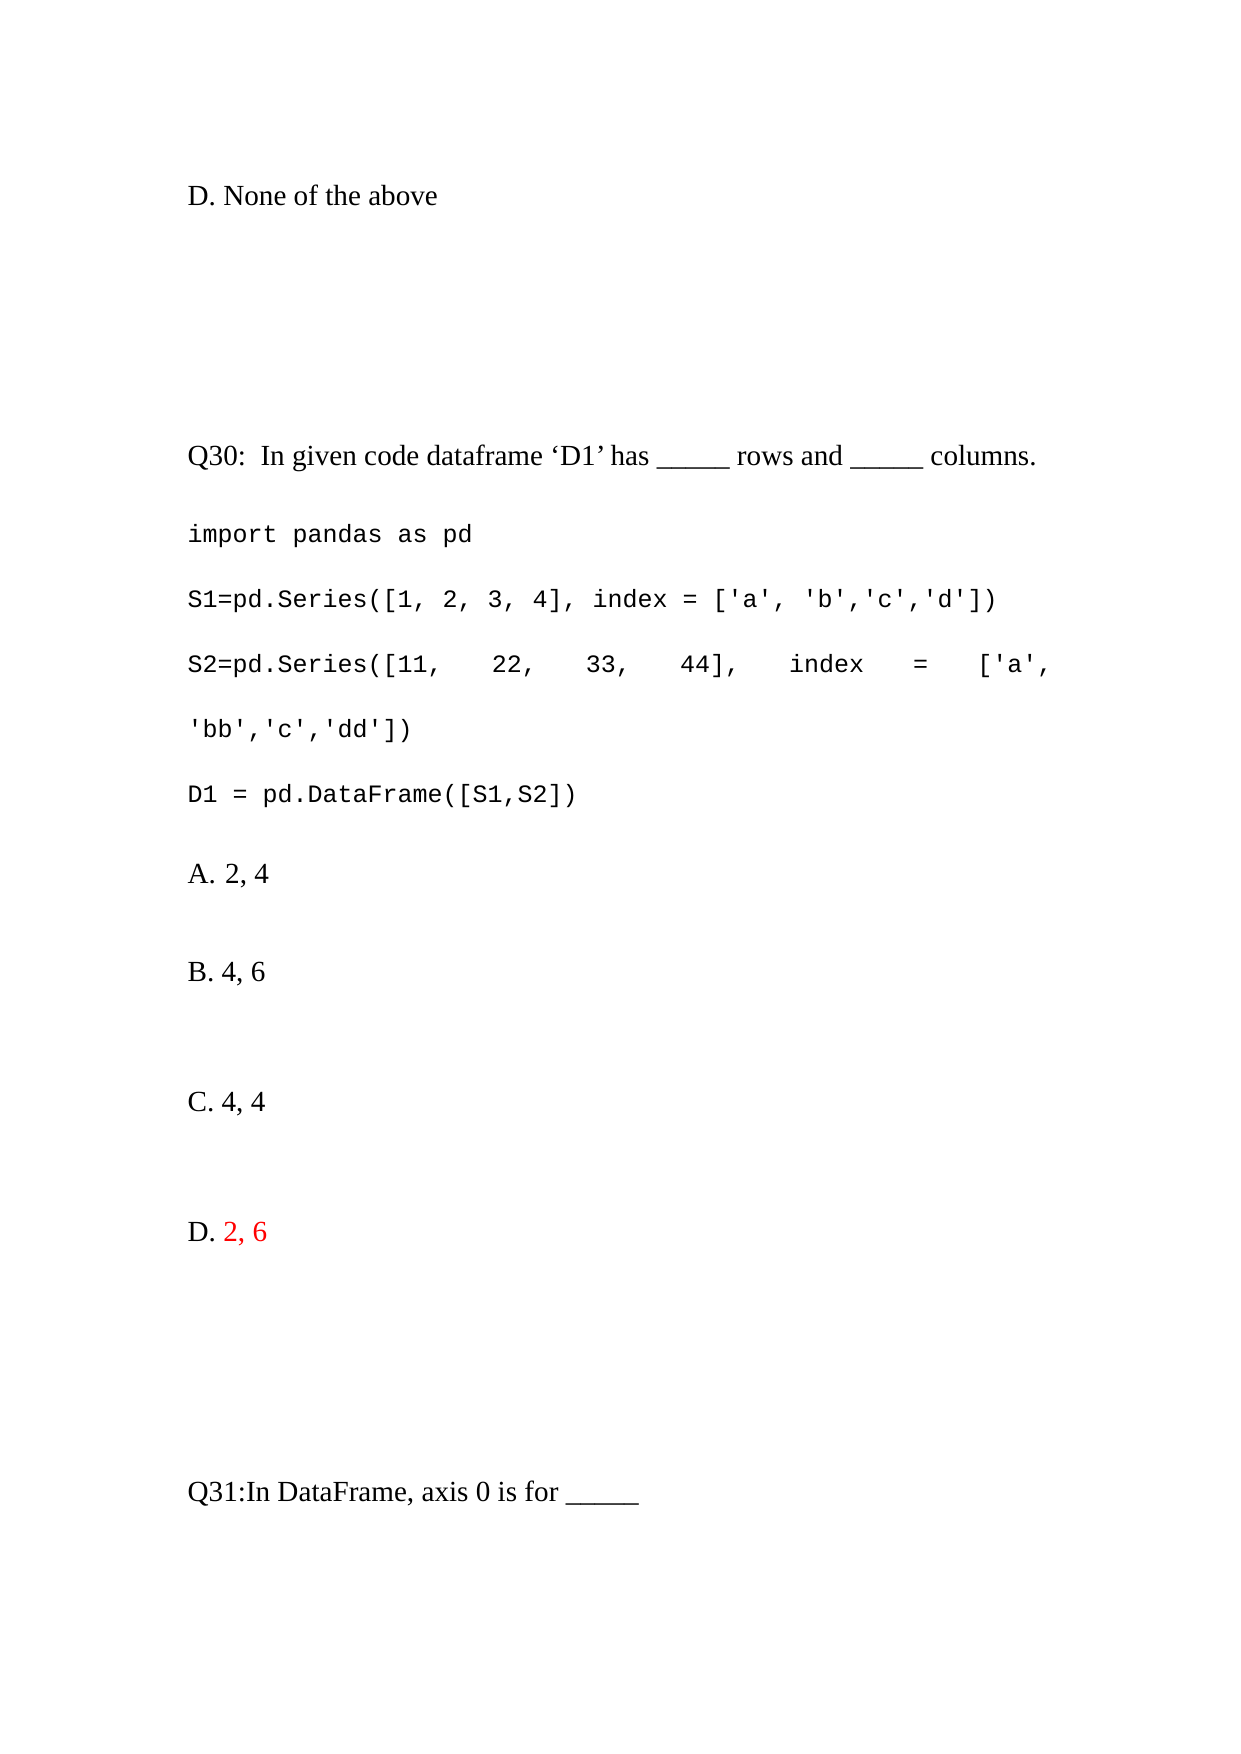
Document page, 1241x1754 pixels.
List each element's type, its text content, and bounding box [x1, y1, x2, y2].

text Q31:In DataFrame, axis 0 is for _____ [187, 1459, 1053, 1524]
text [187, 162, 1053, 357]
text B. 4, 6 C. 4, 4 D. 2, 6 [187, 939, 1053, 1394]
list 2, 4 [187, 840, 1053, 905]
text Q30: In given code dataframe ‘D1’ has _____ rows and _____ columns. import pandas as pd S1=pd.Series([1, 2, 3, 4], index = ['a', 'b','c','d']) S2=pd.Series([11, 22, 33, 44], index = ['a', 'bb','c','dd']) D1 = pd.DataFrame([S1,S2]) [187, 422, 1053, 812]
